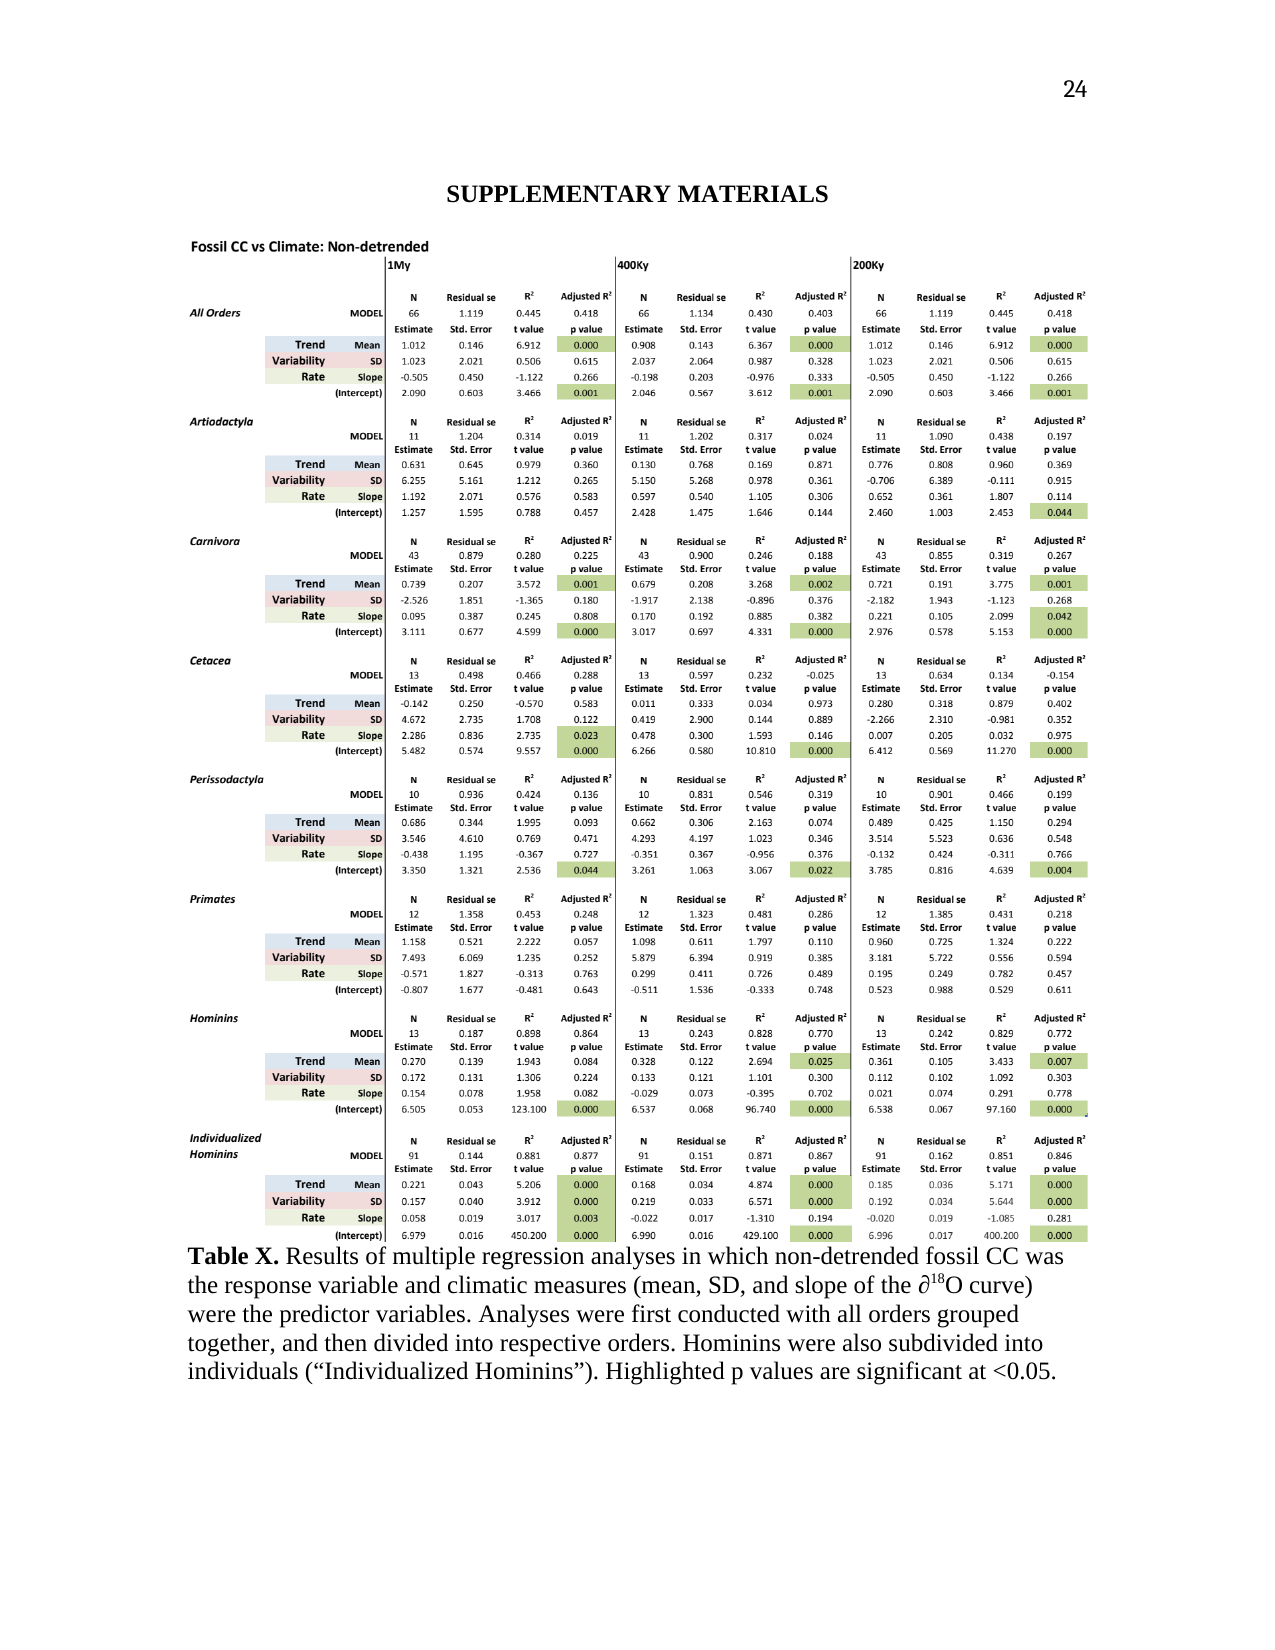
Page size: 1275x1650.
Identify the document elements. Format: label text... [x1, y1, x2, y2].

text Table X. Results of multiple regression analyses in which non-detrended fossil CC was the response variable and climatic measures (mean, SD, and slope of the ∂18O curve) were the predictor variables. Analyses were first conducted with all orders grouped together, and then divided into respective orders. Hominins were also subdivided into individuals (“Individualized Hominins”). Highlighted p values are significant at <0.05. [187, 1241, 1087, 1385]
text SUPPLEMENTARY MATERIALS [187, 179, 1087, 207]
